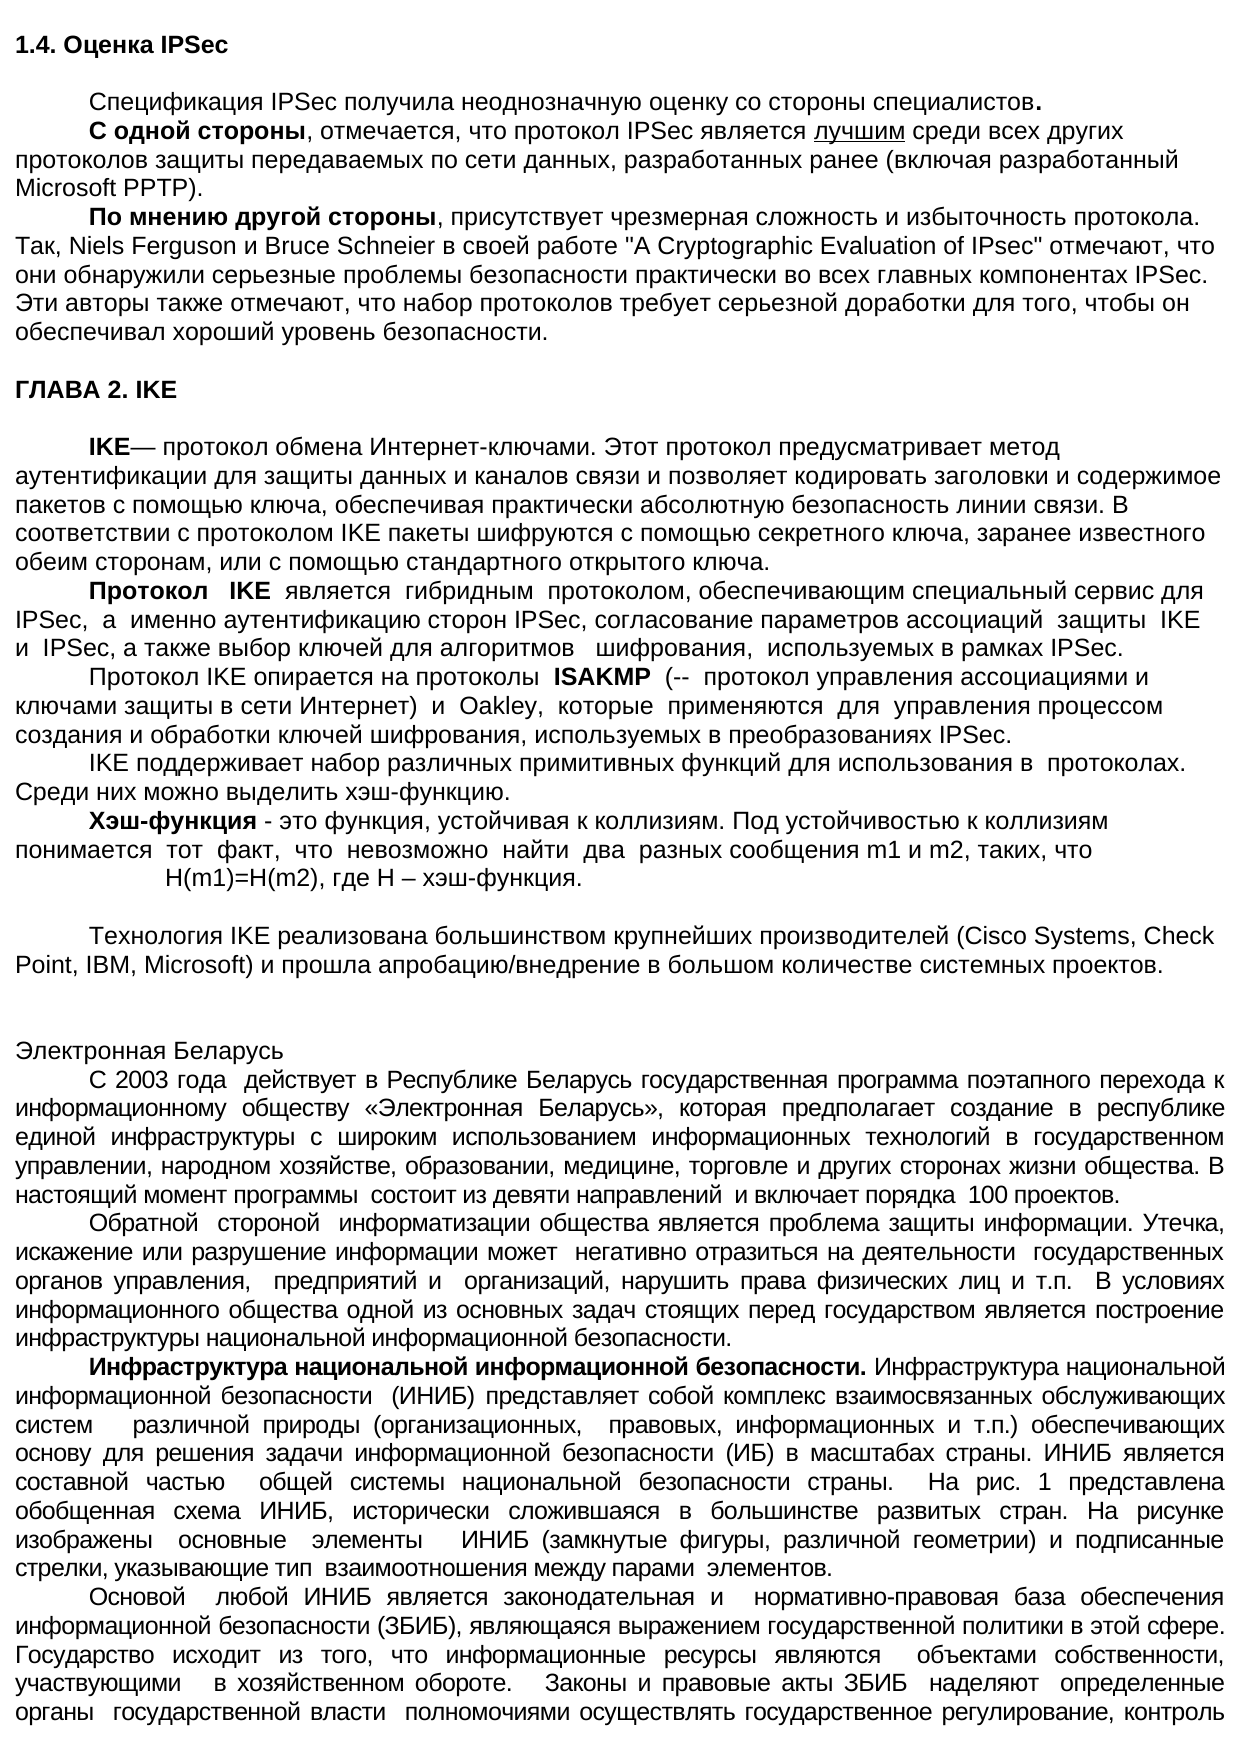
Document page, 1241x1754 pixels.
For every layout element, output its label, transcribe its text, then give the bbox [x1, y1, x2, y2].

text Технология IKE реализована большинством крупнейших производителей (Cisco Systems, Check Point, IBM, Microsoft) и прошла апробацию/внедрение в большом количестве системных проектов. [15, 921, 1226, 978]
text Хэш-функция - это функция, устойчивая к коллизиям. Под устойчивостью к коллизиям понимается тот факт, что невозможно найти два разных сообщения m1 и m2, таких, что [15, 806, 1226, 863]
text Протокол IKE является гибридным протоколом, обеспечивающим специальный сервис для IPSec, а именно аутентификацию сторон IPSec, согласование параметров ассоциаций защиты IKE и IPSec, а также выбор ключей для алгоритмов шифрования, используемых в рамках IPSec. [15, 576, 1226, 662]
text H(m1)=H(m2), где H – хэш-функция. [15, 863, 1226, 892]
text 1.4. Оценка IPSec [15, 29, 1226, 58]
text Обратной стороной информатизации общества является проблема защиты информации. Утечка, искажение или разрушение информации может негативно отразиться на деятельности государственных органов управления, предприятий и организаций, нарушить права физических лиц и т.п. В условиях информационного общества одной из основных задач стоящих перед государством является построение инфраструктуры национальной информационной безопасности. [15, 1208, 1226, 1352]
text Электронная Беларусь [15, 1036, 1226, 1064]
text По мнению другой стороны, присутствует чрезмерная сложность и избыточность протокола. Так, Niels Ferguson и Bruce Schneier в своей работе "A Cryptographic Evaluation of IPsec" отмечают, что они обнаружили серьезные проблемы безопасности практически во всех главных компонентах IPSec. Эти авторы также отмечают, что набор протоколов требует серьезной доработки для того, чтобы он обеспечивал хороший уровень безопасности. [15, 202, 1226, 346]
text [15, 1582, 1226, 1726]
text С одной стороны, отмечается, что протокол IPSec является лучшим среди всех других протоколов защиты передаваемых по сети данных, разработанных ранее (включая разработанный Microsoft PPTP). [15, 116, 1226, 202]
text IKE— протокол обмена Интернет-ключами. Этот протокол предусматривает метод аутентификации для защиты данных и каналов связи и позволяет кодировать заголовки и содержимое пакетов с помощью ключа, обеспечивая практически абсолютную безопасность линии связи. В соответствии с протоколом IKE пакеты шифруются с помощью секретного ключа, заранее известного обеим сторонам, или с помощью стандартного открытого ключа. [15, 432, 1226, 576]
text ГЛАВА 2. IKE [15, 374, 1226, 403]
text С 2003 года действует в Республике Беларусь государственная программа поэтапного перехода к информационному обществу «Электронная Беларусь», которая предполагает создание в республике единой инфраструктуры с широким использованием информационных технологий в государственном управлении, народном хозяйстве, образовании, медицине, торговле и других сторонах жизни общества. В настоящий момент программы состоит из девяти направлений и включает порядка 100 проектов. [15, 1064, 1226, 1208]
text Спецификация IPSec получила неоднозначную оценку со стороны специалистов. [15, 87, 1226, 116]
text Инфраструктура национальной информационной безопасности. Инфраструктура национальной информационной безопасности (ИНИБ) представляет собой комплекс взаимосвязанных обслуживающих систем различной природы (организационных, правовых, информационных и т.п.) обеспечивающих основу для решения задачи информационной безопасности (ИБ) в масштабах страны. ИНИБ является составной частью общей системы национальной безопасности страны. На рис. 1 представлена обобщенная схема ИНИБ, исторически сложившаяся в большинстве развитых стран. На рисунке изображены основные элементы ИНИБ (замкнутые фигуры, различной геометрии) и подписанные стрелки, указывающие тип взаимоотношения между парами элементов. [15, 1352, 1226, 1582]
text IKE поддерживает набор различных примитивных функций для использования в протоколах. Среди них можно выделить хэш-функцию. [15, 748, 1226, 806]
text Протокол IKE опирается на протоколы ISAKMP (-- протокол управления ассоциациями и ключами защиты в сети Интернет) и Oakley, которые применяются для управления процессом создания и обработки ключей шифрования, используемых в преобразованиях IPSec. [15, 662, 1226, 748]
